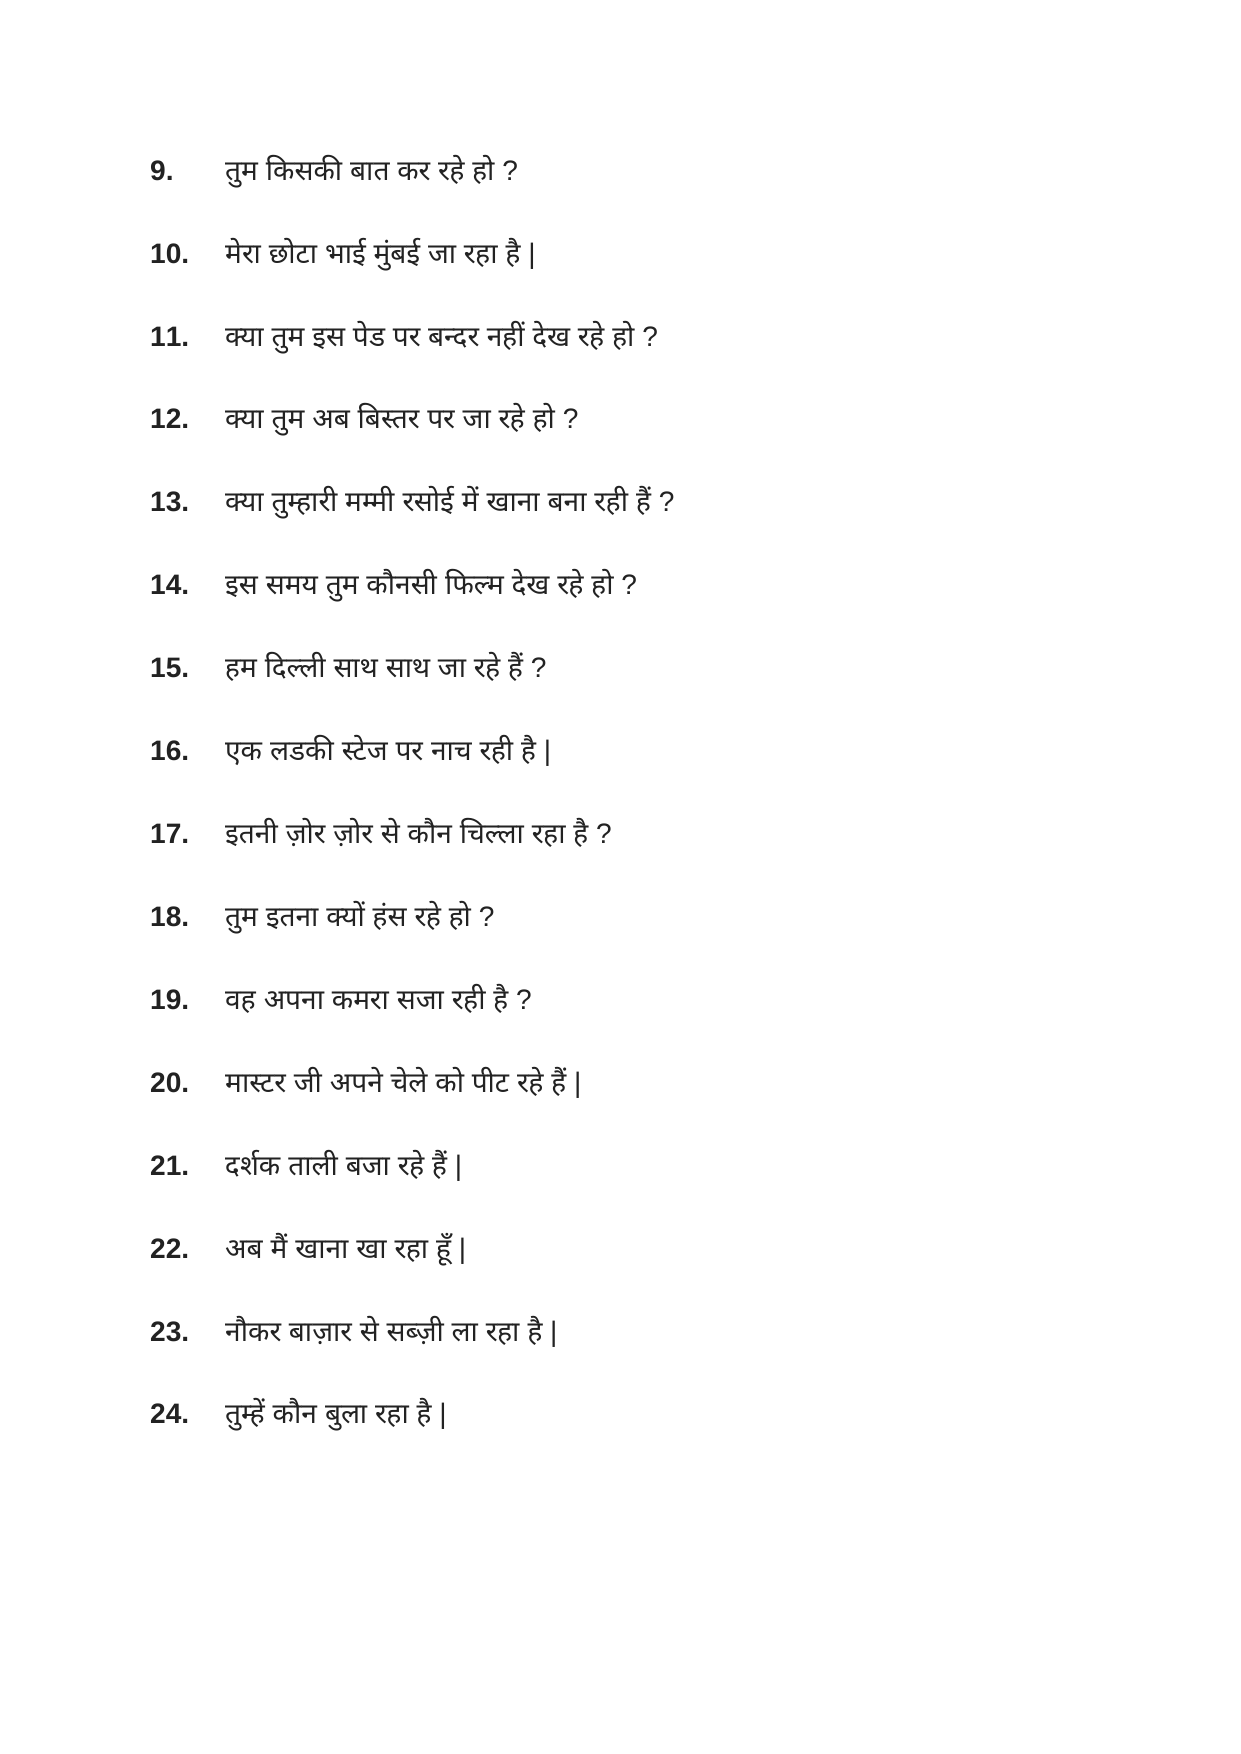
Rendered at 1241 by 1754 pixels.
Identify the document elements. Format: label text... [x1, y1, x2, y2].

list मेरा छोटा भाई मुंबई जा रहा है | [150, 233, 1090, 271]
list वह अपना कमरा सजा रही है ? [150, 979, 1090, 1017]
list तुम किसकी बात कर रहे हो ? [150, 150, 1090, 188]
list क्या तुम इस पेड पर बन्दर नहीं देख रहे हो ? [150, 316, 1090, 354]
list दर्शक ताली बजा रहे हैं | [150, 1145, 1090, 1183]
list एक लडकी स्टेज पर नाच रही है | [150, 730, 1090, 769]
list क्या तुम्हारी मम्मी रसोई में खाना बना रही हैं ? [150, 482, 1090, 520]
list क्या तुम अब बिस्तर पर जा रहे हो ? [150, 399, 1090, 437]
list इतनी ज़ोर ज़ोर से कौन चिल्ला रहा है ? [150, 813, 1090, 852]
list हम दिल्ली साथ साथ जा रहे हैं ? [150, 647, 1090, 686]
list तुम्हें कौन बुला रहा है | [150, 1394, 1090, 1432]
list इस समय तुम कौनसी फिल्म देख रहे हो ? [150, 564, 1090, 603]
list अब मैं खाना खा रहा हूँ | [150, 1228, 1090, 1266]
list तुम इतना क्यों हंस रहे हो ? [150, 896, 1090, 934]
list मास्टर जी अपने चेले को पीट रहे हैं | [150, 1062, 1090, 1100]
list नौकर बाज़ार से सब्ज़ी ला रहा है | [150, 1311, 1090, 1349]
